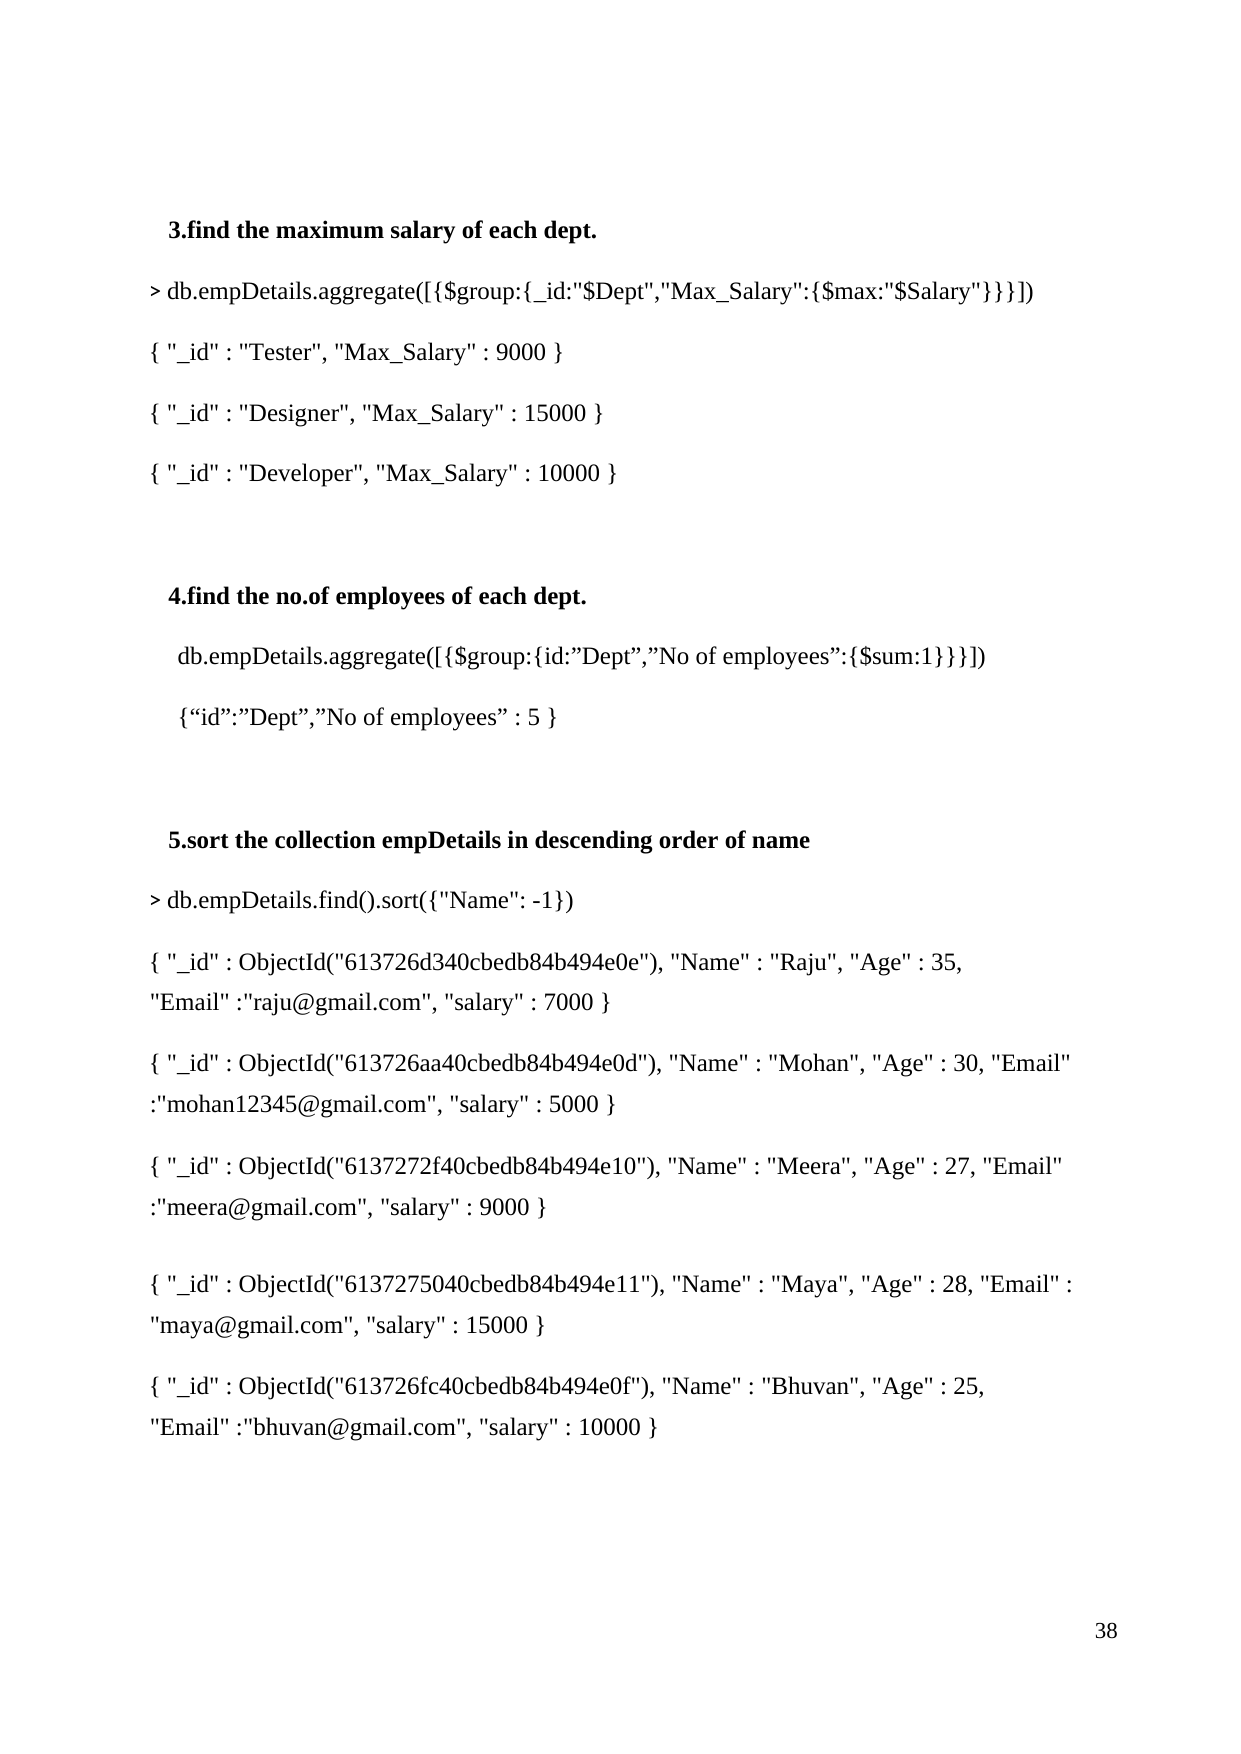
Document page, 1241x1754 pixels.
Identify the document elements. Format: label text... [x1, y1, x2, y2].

text { "_id" : "Tester", "Max_Salary" : 9000 } [148, 337, 1117, 366]
text {“id”:”Dept”,”No of employees” : 5 } [177, 702, 1117, 731]
subtitle 4.find the no.of employees of each dept. [168, 581, 1117, 609]
text { "_id" : ObjectId("6137275040cbedb84b494e11"), "Name" : "Maya", "Age" : 28, "Email" : "maya@gmail.com", "salary" : 15000 } [148, 1269, 1117, 1339]
subtitle 5.sort the collection empDetails in descending order of name [168, 825, 1117, 854]
text { "_id" : ObjectId("613726aa40cbedb84b494e0d"), "Name" : "Mohan", "Age" : 30, "Email" [148, 1048, 1117, 1077]
text { "_id" : ObjectId("6137272f40cbedb84b494e10"), "Name" : "Meera", "Age" : 27, "Email" [148, 1151, 1117, 1180]
text { "_id" : "Developer", "Max_Salary" : 10000 } [148, 458, 1117, 487]
text { "_id" : ObjectId("613726d340cbedb84b494e0e"), "Name" : "Raju", "Age" : 35, "Email" :"raju@gmail.com", "salary" : 7000 } [148, 947, 965, 1016]
text db.empDetails.aggregate([{$group:{id:”Dept”,”No of employees”:{$sum:1}}}]) [177, 641, 1117, 670]
text :"mohan12345@gmail.com", "salary" : 5000 } [149, 1089, 1117, 1118]
subtitle 3.find the maximum salary of each dept. [168, 215, 1117, 244]
list db.empDetails.find().sort({"Name": -1}) [148, 885, 1117, 915]
text :"meera@gmail.com", "salary" : 9000 } [149, 1192, 1117, 1221]
text { "_id" : ObjectId("613726fc40cbedb84b494e0f"), "Name" : "Bhuvan", "Age" : 25, "Email" :"bhuvan@gmail.com", "salary" : 10000 } [148, 1371, 987, 1441]
text { "_id" : "Designer", "Max_Salary" : 15000 } [148, 398, 1117, 427]
list db.empDetails.aggregate([{$group:{_id:"$Dept","Max_Salary":{$max:"$Salary"}}}]) [148, 275, 1117, 306]
